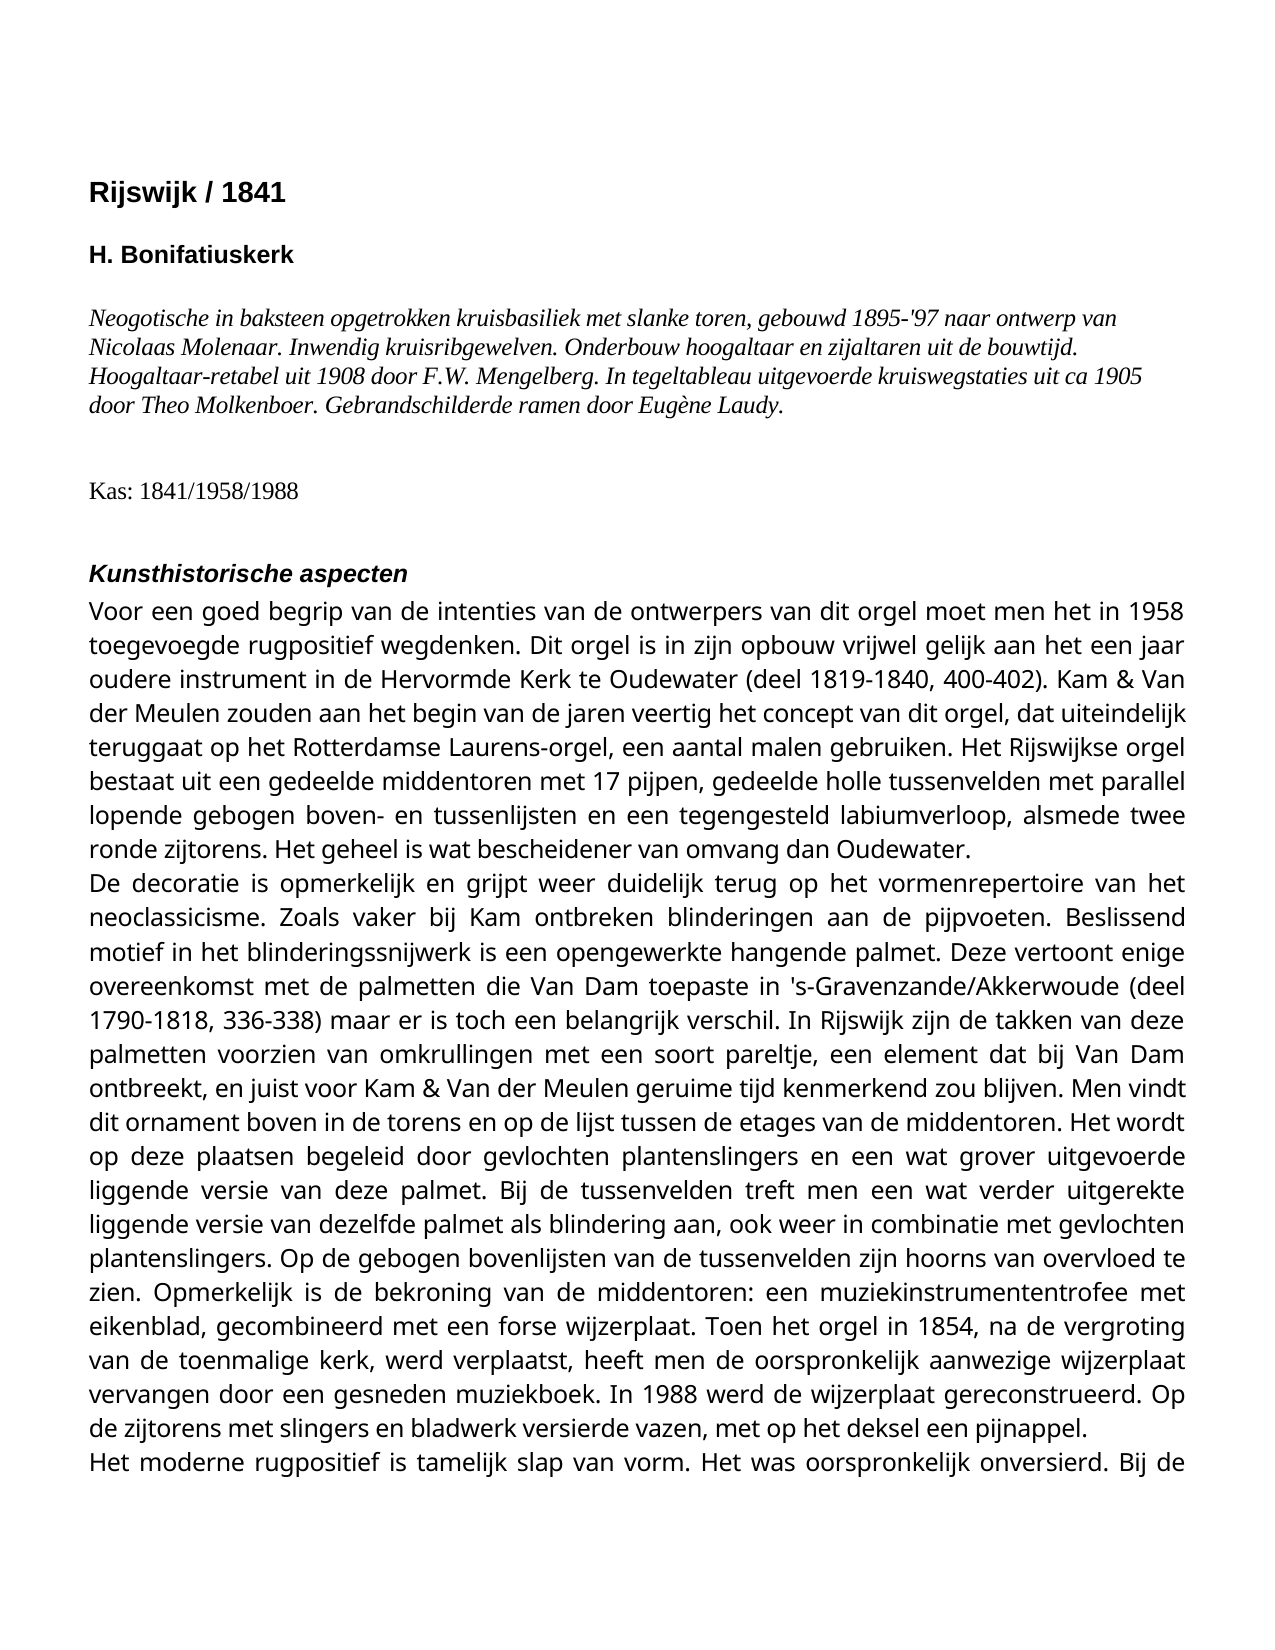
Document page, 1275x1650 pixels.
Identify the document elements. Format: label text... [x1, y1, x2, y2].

text De decoratie is opmerkelijk en grijpt weer duidelijk terug op het vormenrepertoire van het neoclassicisme. Zoals vaker bij Kam ontbreken blinderingen aan de pijpvoeten. Beslissend motief in het blinderingssnijwerk is een opengewerkte hangende palmet. Deze vertoont enige overeenkomst met de palmetten die Van Dam toepaste in 's-Gravenzande/Akkerwoude (deel 1790-1818, 336-338) maar er is toch een belangrijk verschil. In Rijswijk zijn de takken van deze palmetten voorzien van omkrullingen met een soort pareltje, een element dat bij Van Dam ontbreekt, en juist voor Kam & Van der Meulen geruime tijd kenmerkend zou blijven. Men vindt dit ornament boven in de torens en op de lijst tussen de etages van de middentoren. Het wordt op deze plaatsen begeleid door gevlochten plantenslingers en een wat grover uitgevoerde liggende versie van deze palmet. Bij de tussenvelden treft men een wat verder uitgerekte liggende versie van dezelfde palmet als blindering aan, ook weer in combinatie met gevlochten plantenslingers. Op de gebogen bovenlijsten van de tussenvelden zijn hoorns van overvloed te zien. Opmerkelijk is de bekroning van de middentoren: een muziekinstrumententrofee met eikenblad, gecombineerd met een forse wijzerplaat. Toen het orgel in 1854, na de vergroting van de toenmalige kerk, werd verplaatst, heeft men de oorspronkelijk aanwezige wijzerplaat vervangen door een gesneden muziekboek. In 1988 werd de wijzerplaat gereconstrueerd. Op de zijtorens met slingers en bladwerk versierde vazen, met op het deksel een pijnappel. [88, 866, 1186, 1445]
subtitle Kunsthistorische aspecten [88, 558, 1186, 587]
subtitle H. Bonifatiuskerk [88, 240, 1186, 268]
subtitle Rijswijk / 1841 [88, 175, 1186, 208]
text Voor een goed begrip van de intenties van de ontwerpers van dit orgel moet men het in 1958 toegevoegde rugpositief wegdenken. Dit orgel is in zijn opbouw vrijwel gelijk aan het een jaar oudere instrument in de Hervormde Kerk te Oudewater (deel 1819-1840, 400-402). Kam & Van der Meulen zouden aan het begin van de jaren veertig het concept van dit orgel, dat uiteindelijk teruggaat op het Rotterdamse Laurens-orgel, een aantal malen gebruiken. Het Rijswijkse orgel bestaat uit een gedeelde middentoren met 17 pijpen, gedeelde holle tussenvelden met parallel lopende gebogen boven- en tussenlijsten en een tegengesteld labiumverloop, alsmede twee ronde zijtorens. Het geheel is wat bescheidener van omvang dan Oudewater. [88, 593, 1186, 866]
text Kas: 1841/1958/1988 [88, 476, 1186, 505]
text Neogotische in baksteen opgetrokken kruisbasiliek met slanke toren, gebouwd 1895-'97 naar ontwerp van Nicolaas Molenaar. Inwendig kruisribgewelven. Onderbouw hoogaltaar en zijaltaren uit de bouwtijd. Hoogaltaar-retabel uit 1908 door F.W. Mengelberg. In tegeltableau uitgevoerde kruiswegstaties uit ca 1905 door Theo Molkenboer. Gebrandschilderde ramen door Eugène Laudy. [88, 303, 1186, 418]
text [88, 1445, 1186, 1479]
